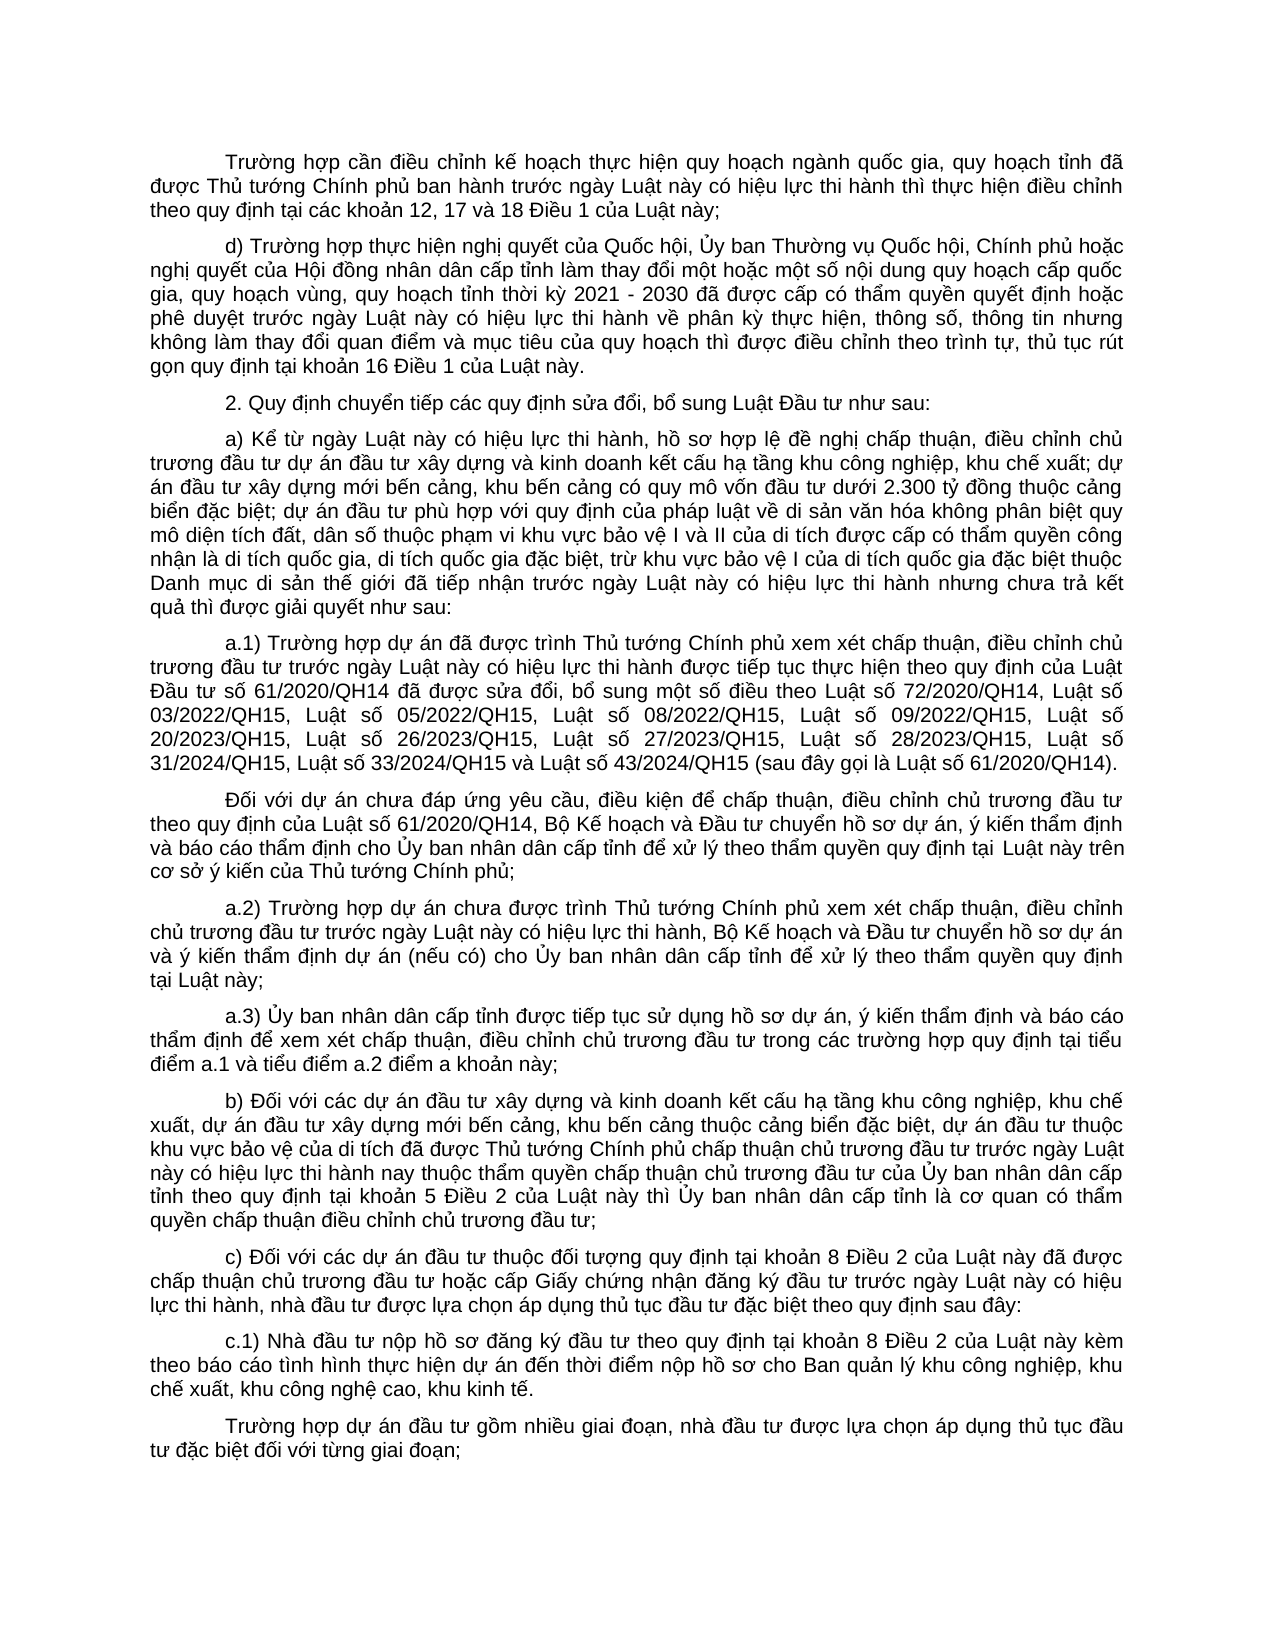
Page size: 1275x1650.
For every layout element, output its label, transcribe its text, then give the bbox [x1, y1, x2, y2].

text b) Đối với các dự án đầu tư xây dựng và kinh doanh kết cấu hạ tầng khu công nghiệp, khu chế xuất, dự án đầu tư xây dựng mới bến cảng, khu bến cảng thuộc cảng biển đặc biệt, dự án đầu tư thuộc khu vực bảo vệ của di tích đã được Thủ tướng Chính phủ chấp thuận chủ trương đầu tư trước ngày Luật này có hiệu lực thi hành nay thuộc thẩm quyền chấp thuận chủ trương đầu tư của Ủy ban nhân dân cấp tỉnh theo quy định tại khoản 5 Điều 2 của Luật này thì Ủy ban nhân dân cấp tỉnh là cơ quan có thẩm quyền chấp thuận điều chỉnh chủ trương đầu tư; [150, 1136, 1125, 1232]
text a.1) Trường hợp dự án đã được trình Thủ tướng Chính phủ xem xét chấp thuận, điều chỉnh chủ trương đầu tư trước ngày Luật này có hiệu lực thi hành được tiếp tục thực hiện theo quy định của Luật Đầu tư số 61/2020/QH14 đã được sửa đổi, bổ sung một số điều theo Luật số 72/2020/QH14, Luật số 03/2022/QH15, Luật số 05/2022/QH15, Luật số 08/2022/QH15, Luật số 09/2022/QH15, Luật số 20/2023/QH15, Luật số 26/2023/QH15, Luật số 27/2023/QH15, Luật số 28/2023/QH15, Luật số 31/2024/QH15, Luật số 33/2024/QH15 và Luật số 43/2024/QH15 (sau đây gọi là Luật số 61/2020/QH14). [150, 631, 1125, 775]
text Trường hợp cần điều chỉnh kế hoạch thực hiện quy hoạch ngành quốc gia, quy hoạch tỉnh đã được Thủ tướng Chính phủ ban hành trước ngày Luật này có hiệu lực thi hành thì thực hiện điều chỉnh theo quy định tại các khoản 12, 17 và 18 Điều 1 của Luật này; [150, 150, 1125, 222]
text a.3) Ủy ban nhân dân cấp tỉnh được tiếp tục sử dụng hồ sơ dự án, ý kiến thẩm định và báo cáo thẩm định để xem xét chấp thuận, điều chỉnh chủ trương đầu tư trong các trường hợp quy định tại tiểu điểm a.1 và tiểu điểm a.2 điểm a khoản này; [150, 1004, 1125, 1076]
text d) Trường hợp thực hiện nghị quyết của Quốc hội, Ủy ban Thường vụ Quốc hội, Chính phủ hoặc nghị quyết của Hội đồng nhân dân cấp tỉnh làm thay đổi một hoặc một số nội dung quy hoạch cấp quốc gia, quy hoạch vùng, quy hoạch tỉnh thời kỳ 2021 - 2030 đã được cấp có thẩm quyền quyết định hoặc phê duyệt trước ngày Luật này có hiệu lực thi hành về phân kỳ thực hiện, thông số, thông tin nhưng không làm thay đổi quan điểm và mục tiêu của quy hoạch thì được điều chỉnh theo trình tự, thủ tục rút gọn quy định tại khoản 16 Điều 1 của Luật này. [150, 234, 1125, 378]
text a) Kể từ ngày Luật này có hiệu lực thi hành, hồ sơ hợp lệ đề nghị chấp thuận, điều chỉnh chủ trương đầu tư dự án đầu tư xây dựng và kinh doanh kết cấu hạ tầng khu công nghiệp, khu chế xuất; dự án đầu tư xây dựng mới bến cảng, khu bến cảng có quy mô vốn đầu tư dưới 2.300 tỷ đồng thuộc cảng biển đặc biệt; dự án đầu tư phù hợp với quy định của pháp luật về di sản văn hóa không phân biệt quy mô diện tích đất, dân số thuộc phạm vi khu vực bảo vệ I và II của di tích được cấp có thẩm quyền công nhận là di tích quốc gia, di tích quốc gia đặc biệt, trừ khu vực bảo vệ I của di tích quốc gia đặc biệt thuộc Danh mục di sản thế giới đã tiếp nhận trước ngày Luật này có hiệu lực thi hành nhưng chưa trả kết quả thì được giải quyết như sau: [150, 571, 1125, 619]
text Đối với dự án chưa đáp ứng yêu cầu, điều kiện để chấp thuận, điều chỉnh chủ trương đầu tư theo quy định của Luật số 61/2020/QH14, Bộ Kế hoạch và Đầu tư chuyển hồ sơ dự án, ý kiến thẩm định và báo cáo thẩm định cho Ủy ban nhân dân cấp tỉnh để xử lý theo thẩm quyền quy định tại Luật này trên cơ sở ý kiến của Thủ tướng Chính phủ; [150, 787, 1125, 883]
text a.2) Trường hợp dự án chưa được trình Thủ tướng Chính phủ xem xét chấp thuận, điều chỉnh chủ trương đầu tư trước ngày Luật này có hiệu lực thi hành, Bộ Kế hoạch và Đầu tư chuyển hồ sơ dự án và ý kiến thẩm định dự án (nếu có) cho Ủy ban nhân dân cấp tỉnh để xử lý theo thẩm quyền quy định tại Luật này; [150, 896, 1125, 992]
text 2. Quy định chuyển tiếp các quy định sửa đổi, bổ sung Luật Đầu tư như sau: [150, 391, 1125, 414]
text c.1) Nhà đầu tư nộp hồ sơ đăng ký đầu tư theo quy định tại khoản 8 Điều 2 của Luật này kèm theo báo cáo tình hình thực hiện dự án đến thời điểm nộp hồ sơ cho Ban quản lý khu công nghiệp, khu chế xuất, khu công nghệ cao, khu kinh tế. [150, 1329, 1125, 1401]
text Trường hợp dự án đầu tư gồm nhiều giai đoạn, nhà đầu tư được lựa chọn áp dụng thủ tục đầu tư đặc biệt đối với từng giai đoạn; [150, 1413, 1125, 1461]
text c) Đối với các dự án đầu tư thuộc đối tượng quy định tại khoản 8 Điều 2 của Luật này đã được chấp thuận chủ trương đầu tư hoặc cấp Giấy chứng nhận đăng ký đầu tư trước ngày Luật này có hiệu lực thi hành, nhà đầu tư được lựa chọn áp dụng thủ tục đầu tư đặc biệt theo quy định sau đây: [150, 1245, 1125, 1317]
text a) Kể từ ngày Luật này có hiệu lực thi hành, hồ sơ hợp lệ đề nghị chấp thuận, điều chỉnh chủ trương đầu tư dự án đầu tư xây dựng và kinh doanh kết cấu hạ tầng khu công nghiệp, khu chế xuất; dự án đầu tư xây dựng mới bến cảng, khu bến cảng có quy mô vốn đầu tư dưới 2.300 tỷ đồng thuộc cảng biển đặc biệt; dự án đầu tư phù hợp với quy định của pháp luật về di sản văn hóa không phân biệt quy mô diện tích đất, dân số thuộc phạm vi khu vực bảo vệ I và II của di tích được cấp có thẩm quyền công nhận là di tích quốc gia, di tích quốc gia đặc biệt, trừ khu vực bảo vệ I của di tích quốc gia đặc biệt thuộc Danh mục di sản thế giới đã tiếp nhận trước ngày Luật này có hiệu lực thi hành nhưng chưa trả kết quả thì được giải quyết như sau: [150, 427, 1125, 475]
